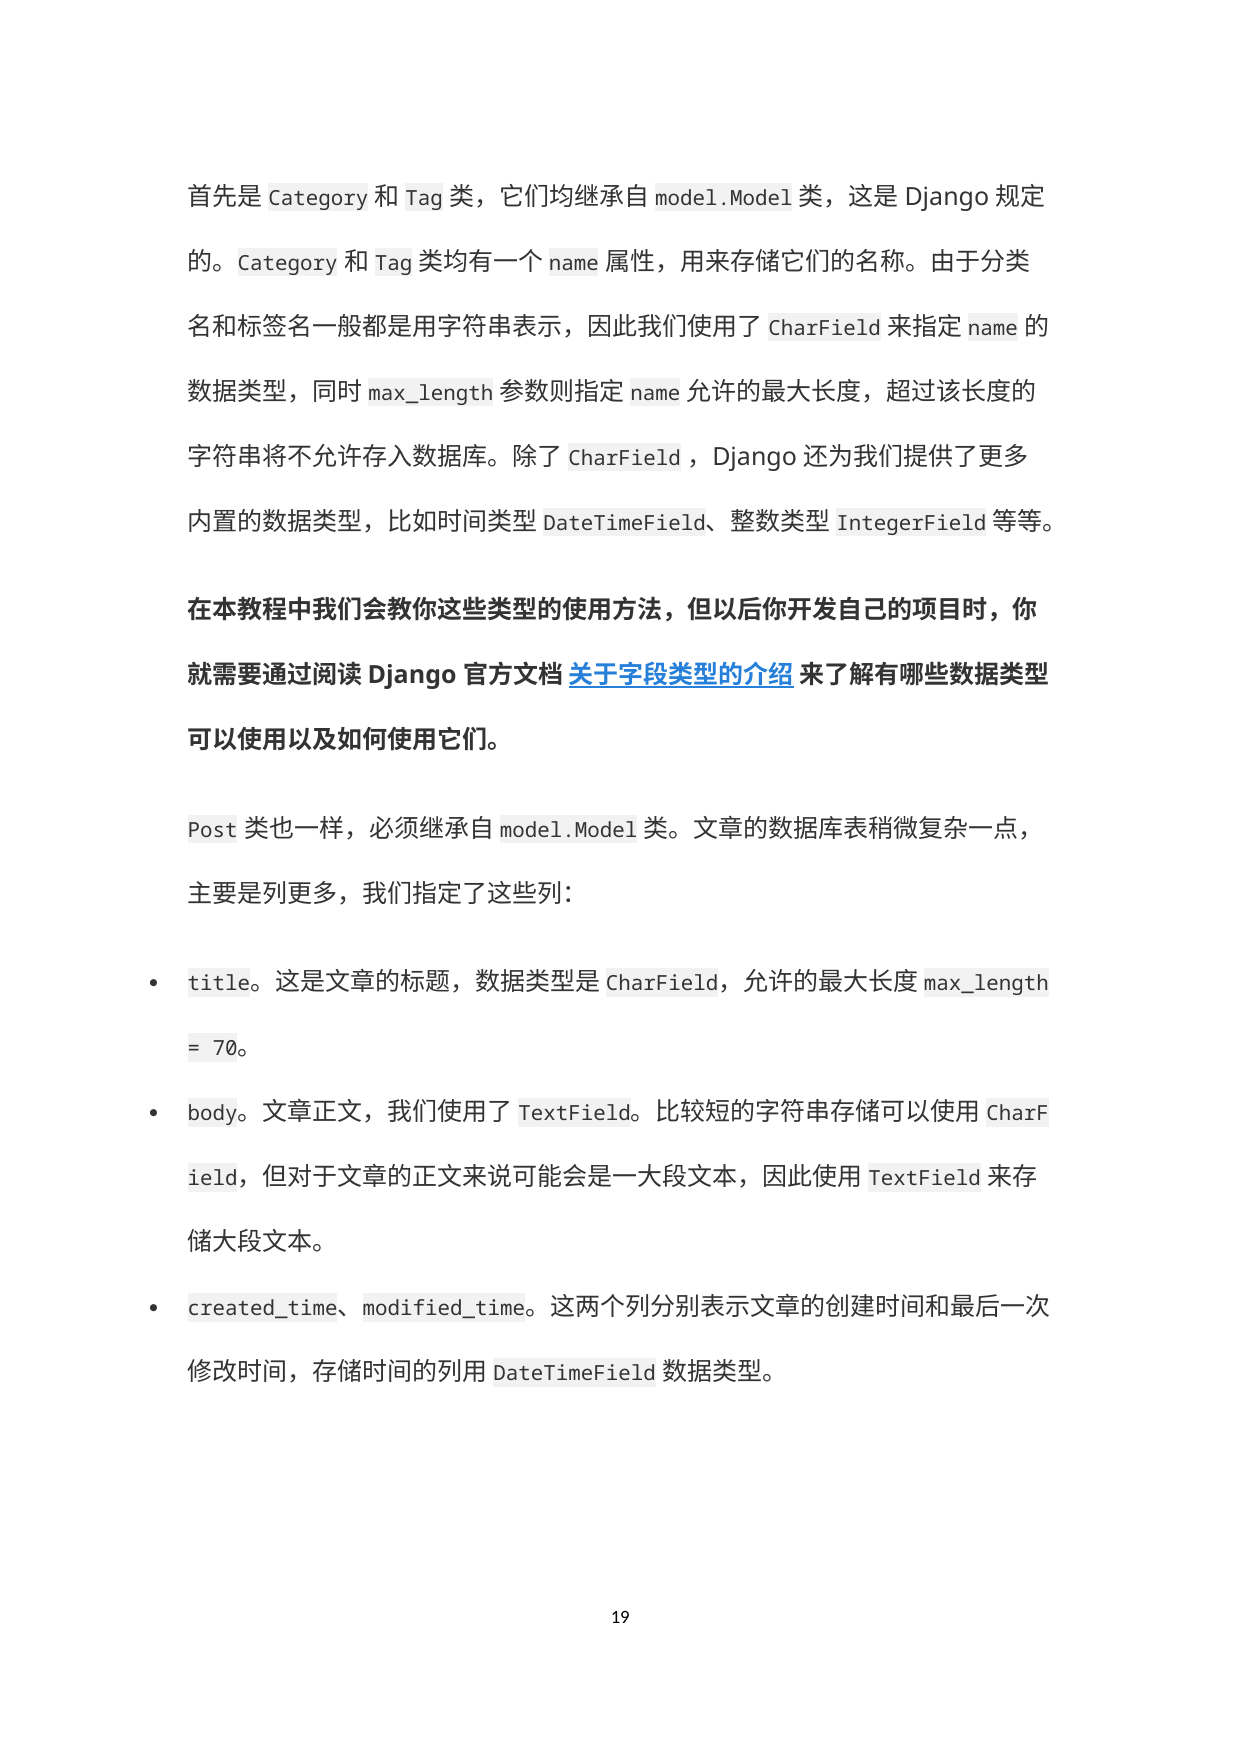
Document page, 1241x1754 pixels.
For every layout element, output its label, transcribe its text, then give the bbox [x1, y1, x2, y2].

text 首先是 Category 和 Tag 类，它们均继承自 model.Model 类，这是 Django 规定的。Category 和 Tag 类均有一个name 属性，用来存储它们的名称。由于分类名和标签名一般都是用字符串表示，因此我们使用了 CharField 来指定 name 的数据类型，同时 max_length 参数则指定 name 允许的最大长度，超过该长度的字符串将不允许存入数据库。除了 CharField ，Django 还为我们提供了更多内置的数据类型，比如时间类型 DateTimeField、整数类型 IntegerField 等等。 [187, 162, 1053, 552]
list body。文章正文，我们使用了 TextField。比较短的字符串存储可以使用 CharField，但对于文章的正文来说可能会是一大段文本，因此使用 TextField 来存储大段文本。 [150, 1077, 1053, 1272]
list created_time、modified_time。这两个列分别表示文章的创建时间和最后一次修改时间，存储时间的列用 DateTimeField 数据类型。 [150, 1272, 1053, 1402]
text 在本教程中我们会教你这些类型的使用方法，但以后你开发自己的项目时，你就需要通过阅读Django 官方文档 关于字段类型的介绍 来了解有哪些数据类型可以使用以及如何使用它们。 [187, 575, 1053, 770]
list title。这是文章的标题，数据类型是 CharField，允许的最大长度 max_length = 70。 [150, 947, 1053, 1077]
text Post 类也一样，必须继承自 model.Model 类。文章的数据库表稍微复杂一点，主要是列更多，我们指定了这些列： [187, 794, 1053, 924]
